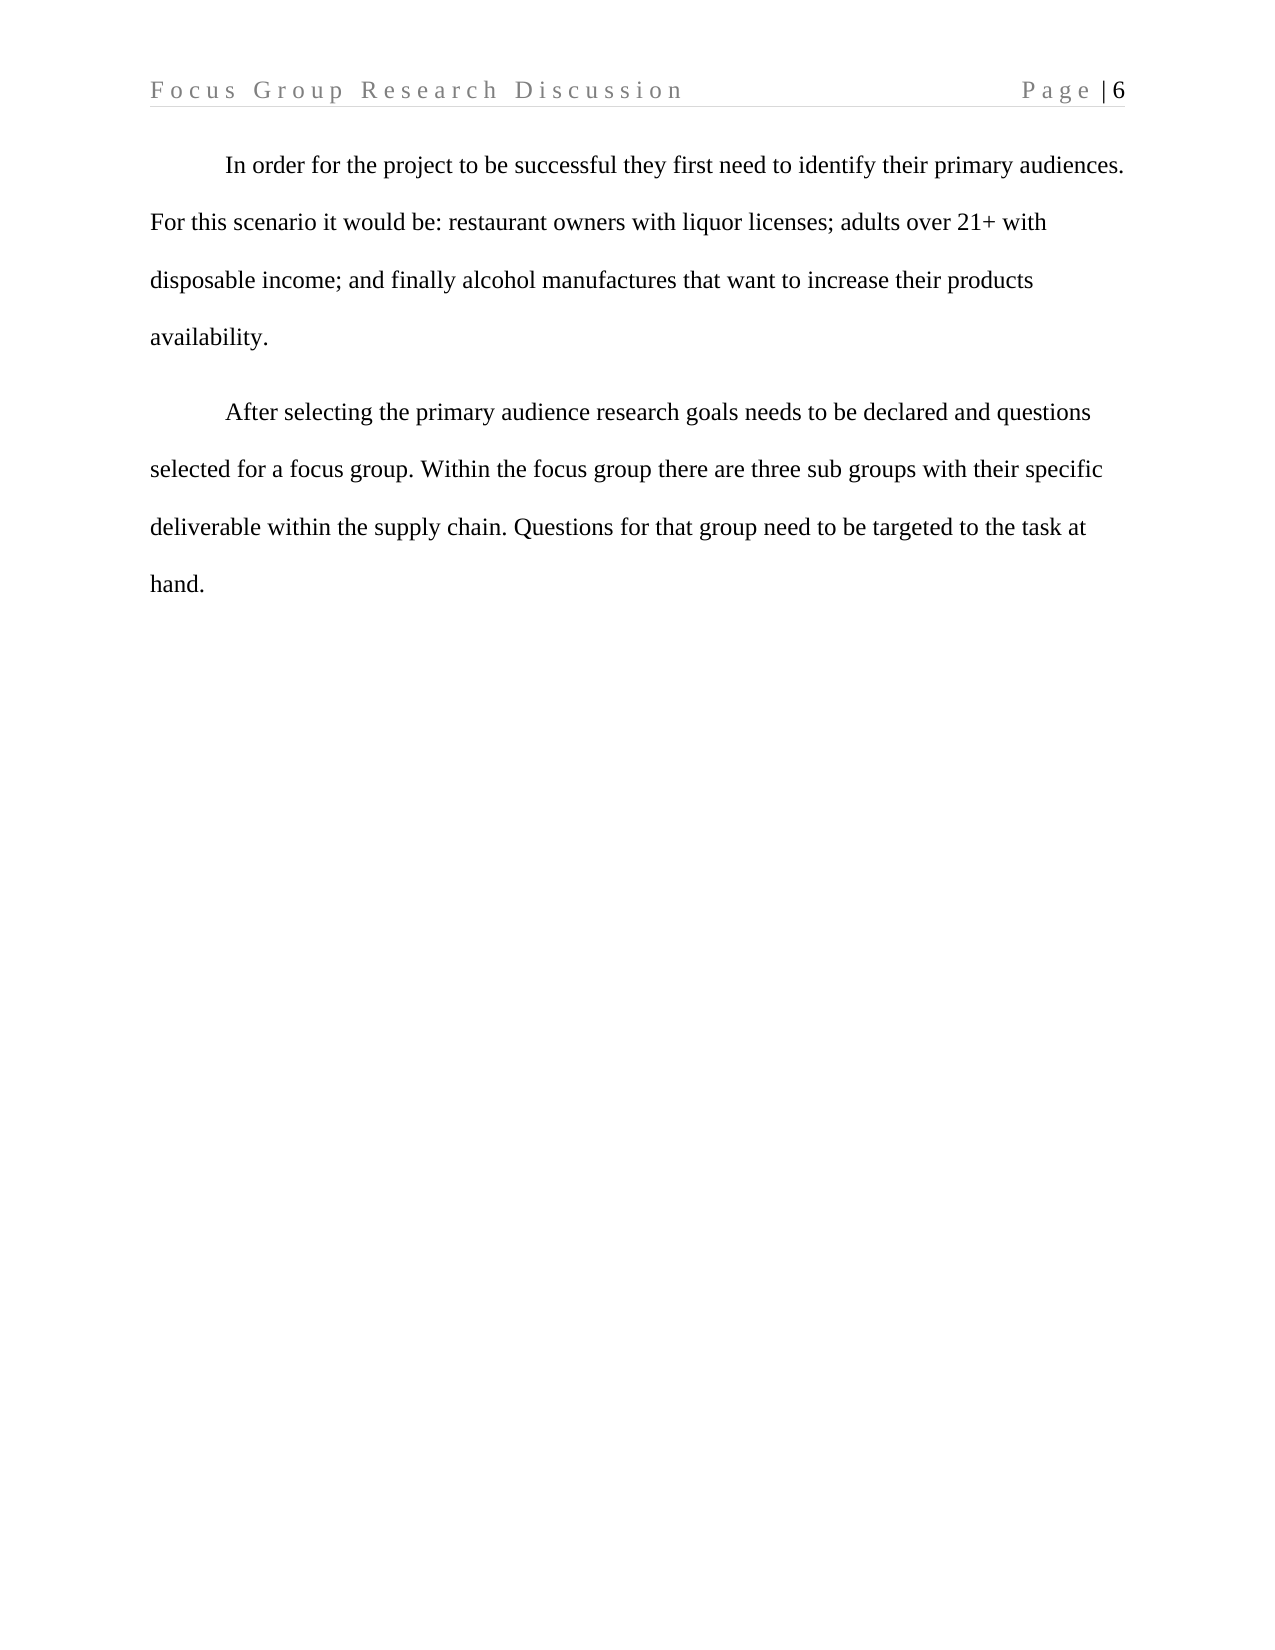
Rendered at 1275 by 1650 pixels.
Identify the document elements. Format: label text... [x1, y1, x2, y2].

text After selecting the primary audience research goals needs to be declared and questions selected for a focus group. Within the focus group there are three sub groups with their specific deliverable within the supply chain. Questions for that group need to be targeted to the task at hand. [150, 397, 1125, 598]
text In order for the project to be successful they first need to identify their primary audiences. For this scenario it would be: restaurant owners with liquor licenses; adults over 21+ with disposable income; and finally alcohol manufactures that want to increase their products availability. [150, 150, 1125, 351]
